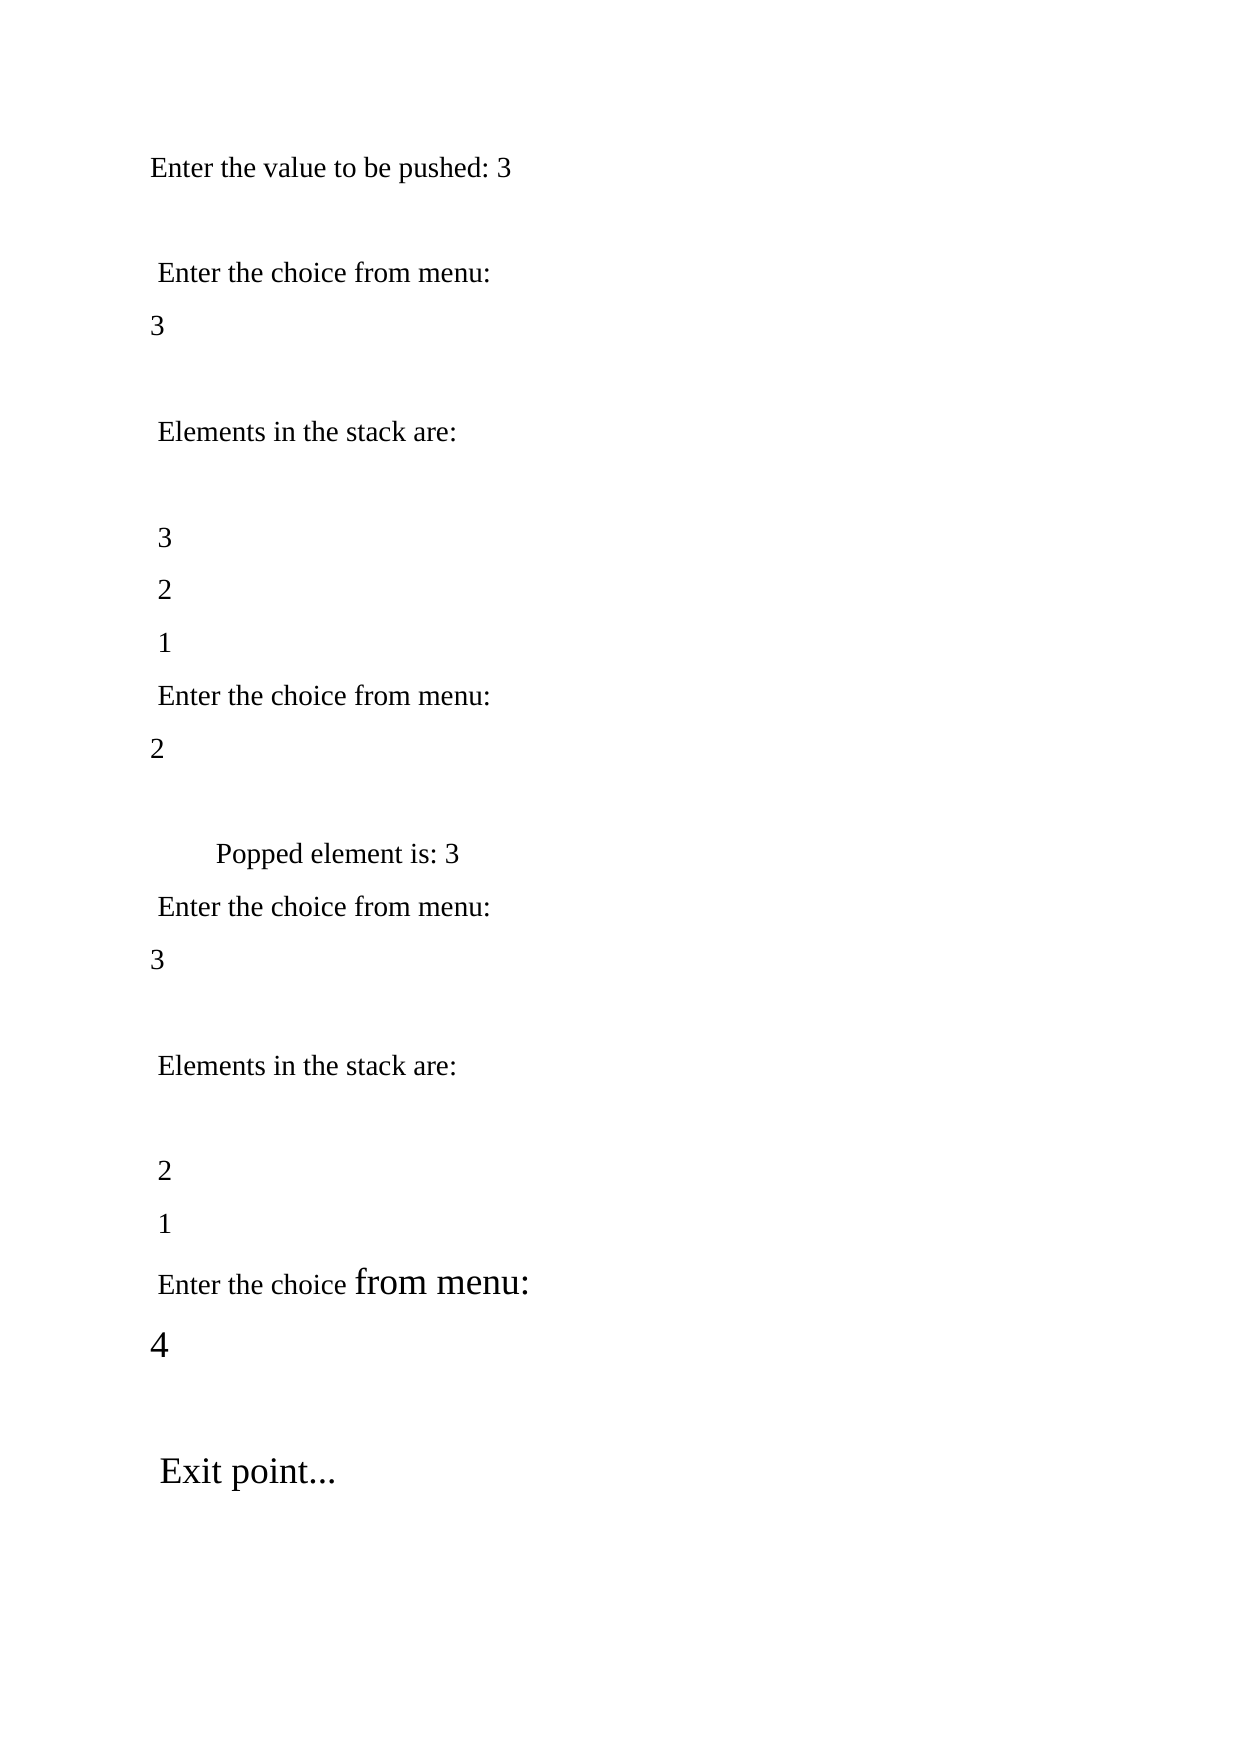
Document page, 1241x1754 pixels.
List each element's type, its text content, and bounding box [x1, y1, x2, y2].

text 3 [150, 942, 1090, 976]
text Elements in the stack are: [150, 1048, 1090, 1081]
text Enter the choice from menu: [150, 889, 1090, 923]
text 3 [150, 520, 1090, 553]
text 2 [150, 1153, 1090, 1187]
text Enter the choice from menu: [150, 256, 1090, 289]
text Enter the choice from menu: [150, 678, 1090, 712]
text 1 [150, 1206, 1090, 1240]
text Elements in the stack are: [150, 414, 1090, 448]
text Popped element is: 3 [150, 837, 1090, 870]
text 2 [150, 731, 1090, 764]
text Exit point... [150, 1449, 1090, 1492]
text Enter the choice from menu: [150, 1259, 1090, 1302]
text 4 [150, 1322, 1090, 1365]
text 1 [150, 625, 1090, 659]
text 2 [150, 572, 1090, 606]
text Enter the value to be pushed: 3 [150, 150, 1090, 183]
text 3 [150, 308, 1090, 342]
